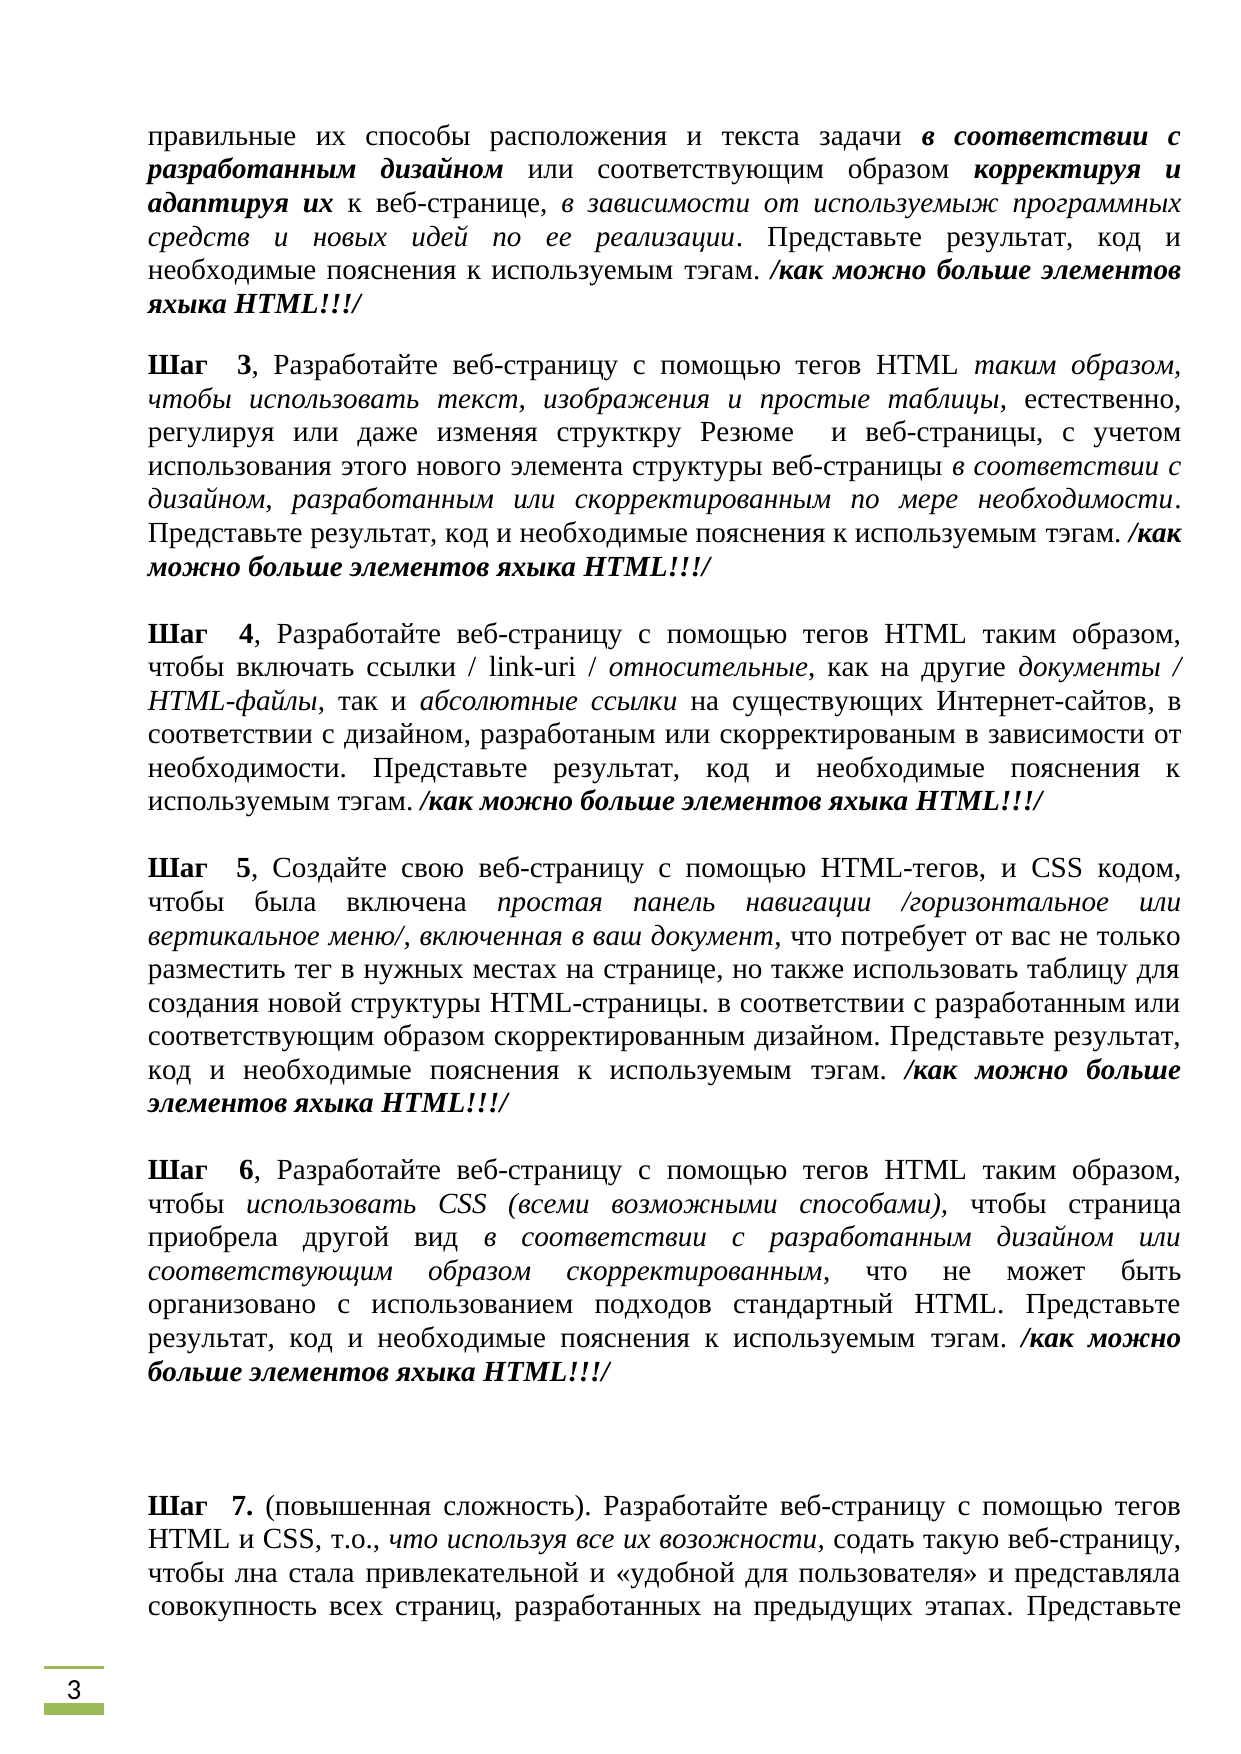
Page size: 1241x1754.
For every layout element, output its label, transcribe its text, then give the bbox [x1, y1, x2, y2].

text Шаг 3, Разработайте веб-страницу с помощью тегов HTML таким образом, чтобы использовать текст, изображения и простые таблицы, естественно, регулируя или даже изменяя структкру Резюме и веб-страницы, с учетом использования этого нового элемента структуры веб-страницы в соответствии с дизайном, разработанным или скорректированным по мере необходимости. Представьте результат, код и необходимые пояснения к используемым тэгам. /как можно больше элементов яхыка HTML!!!/ [148, 347, 1181, 582]
text Шаг 5, Создайте свою веб-страницу с помощью HTML-тегов, и CSS кодом, чтобы была включена простая панель навигации /горизонтальное или вертикальное меню/, включенная в ваш документ, что потребует от вас не только разместить тег в нужных местах на странице, но также использовать таблицу для создания новой структуры HTML-страницы. в соответствии с разработанным или соответствующим образом скорректированным дизайном. Представьте результат, код и необходимые пояснения к используемым тэгам. /как можно больше элементов яхыка HTML!!!/ [148, 851, 1181, 1119]
text Шаг 6, Разработайте веб-страницу с помощью тегов HTML таким образом, чтобы использовать CSS (всеми возможными способами), чтобы страница приобрела другой вид в соответствии с разработанным дизайном или соответствующим образом скорректированным, что не может быть организовано с использованием подходов стандартный HTML. Представьте результат, код и необходимые пояснения к используемым тэгам. /как можно больше элементов яхыка HTML!!!/ [148, 1152, 1181, 1387]
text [148, 1488, 1181, 1622]
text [148, 118, 1181, 319]
text Шаг 4, Разработайте веб-страницу с помощью тегов HTML таким образом, чтобы включать ссылки / link-uri / относительные, как на другие документы / HTML-файлы, так и абсолютные ссылки на существующих Интернет-сайтов, в соответствии с дизайном, разработаным или скорректированым в зависимости от необходимости. Представьте результат, код и необходимые пояснения к используемым тэгам. /как можно больше элементов яхыка HTML!!!/ [148, 616, 1181, 817]
